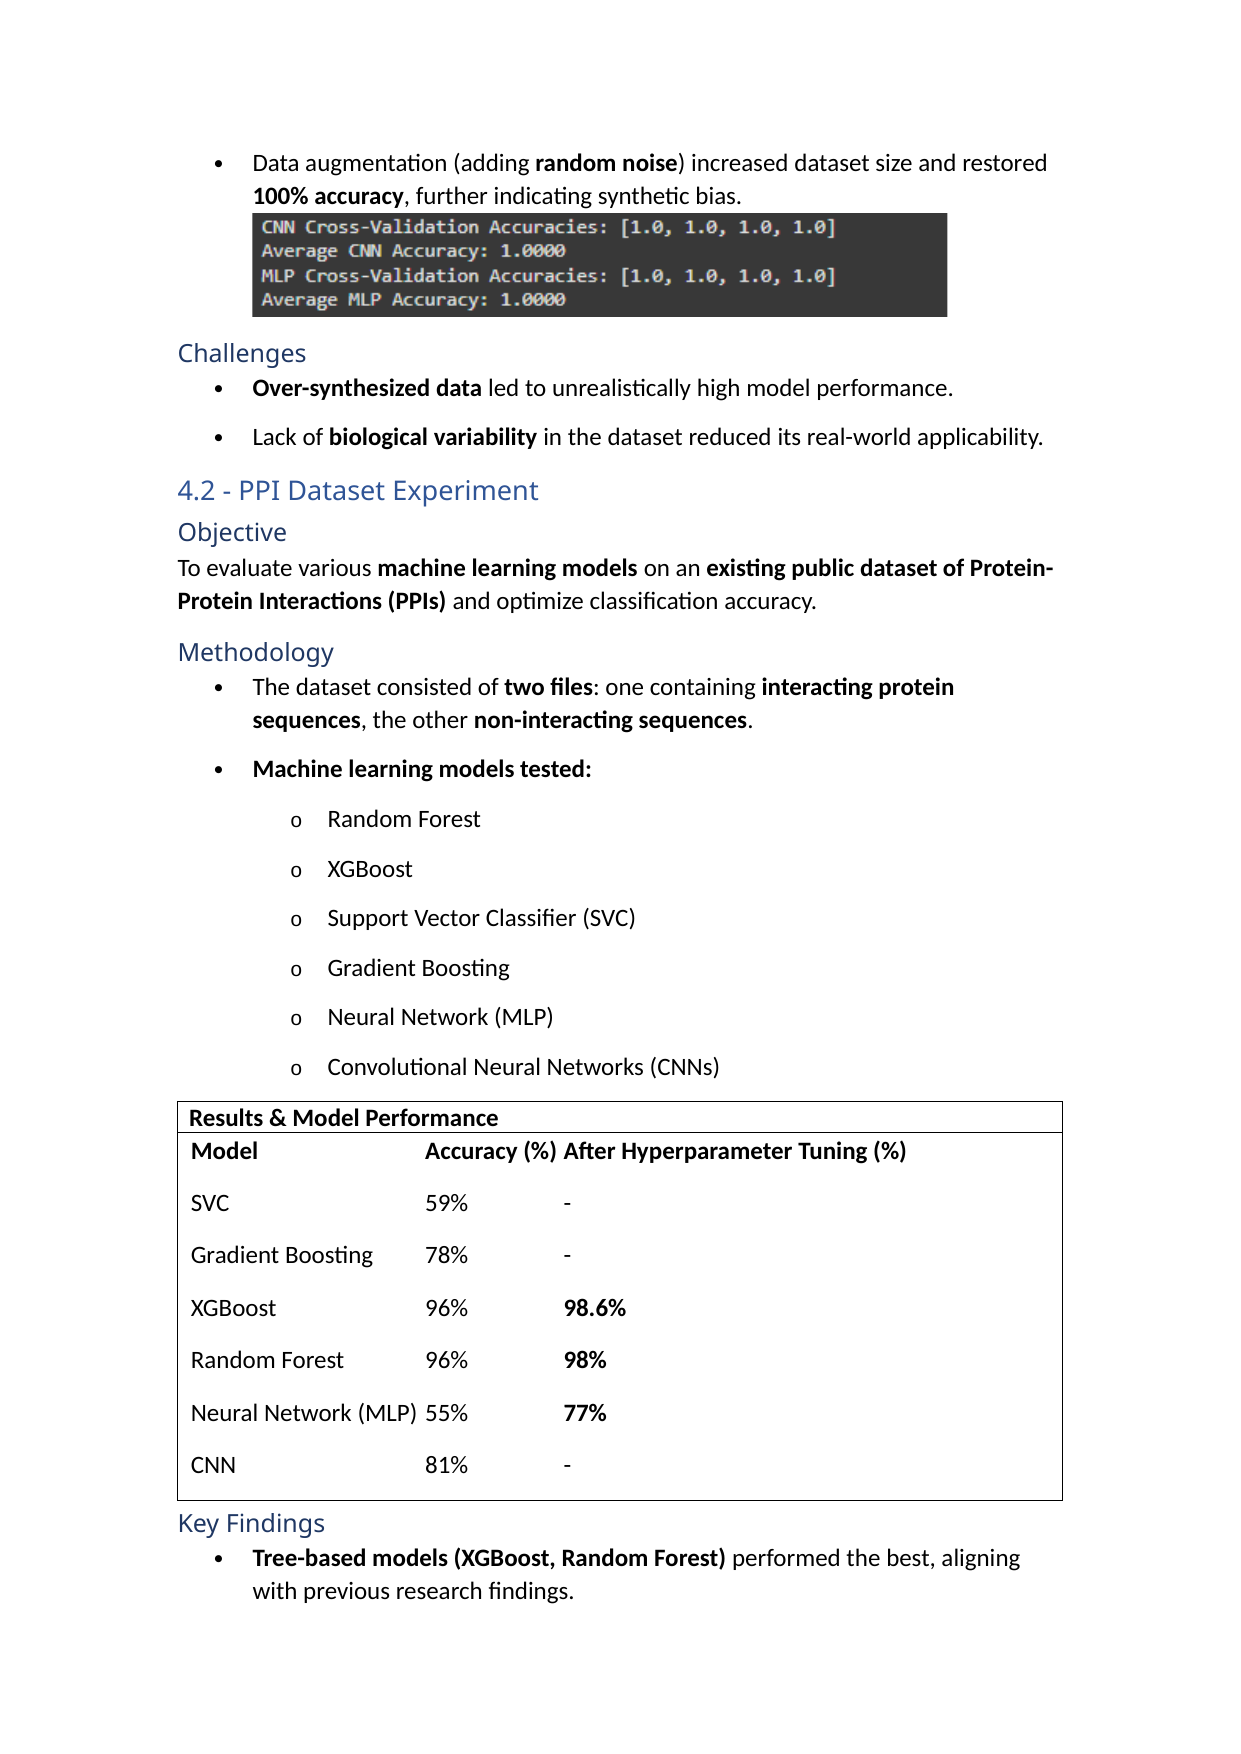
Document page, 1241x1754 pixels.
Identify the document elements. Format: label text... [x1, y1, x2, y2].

list The dataset consisted of two files: one containing interacting protein sequences, the other non-interacting sequences. [215, 671, 1063, 734]
list XGBoost [290, 853, 1063, 883]
subtitle Challenges [177, 335, 1063, 369]
list Random Forest [290, 803, 1063, 834]
subtitle Objective [177, 515, 1063, 549]
list Machine learning models tested: [215, 754, 1063, 784]
subtitle Methodology [177, 634, 1063, 668]
list Support Vector Classifier (SVC) [290, 902, 1063, 933]
table_header Results & Model Performance [178, 1102, 1062, 1132]
subtitle Key Findings [177, 1505, 1063, 1539]
list Convolutional Neural Networks (CNNs) [290, 1051, 1063, 1082]
table_cell [178, 1133, 1062, 1500]
list Lack of biological variability in the dataset reduced its real-world applicability. [215, 422, 1063, 452]
list Gradient Boosting [290, 952, 1063, 982]
list Over-synthesized data led to unrealistically high model performance. [215, 372, 1063, 402]
text To evaluate various machine learning models on an existing public dataset of Protein-Protein Interactions (PPIs) and optimize classification accuracy. [177, 552, 1063, 615]
list Neural Network (MLP) [290, 1002, 1063, 1032]
subtitle 4.2 - PPI Dataset Experiment [177, 471, 1063, 508]
list Tree-based models (XGBoost, Random Forest) performed the best, aligning with previous research findings. [215, 1542, 1063, 1606]
picture [252, 213, 948, 317]
